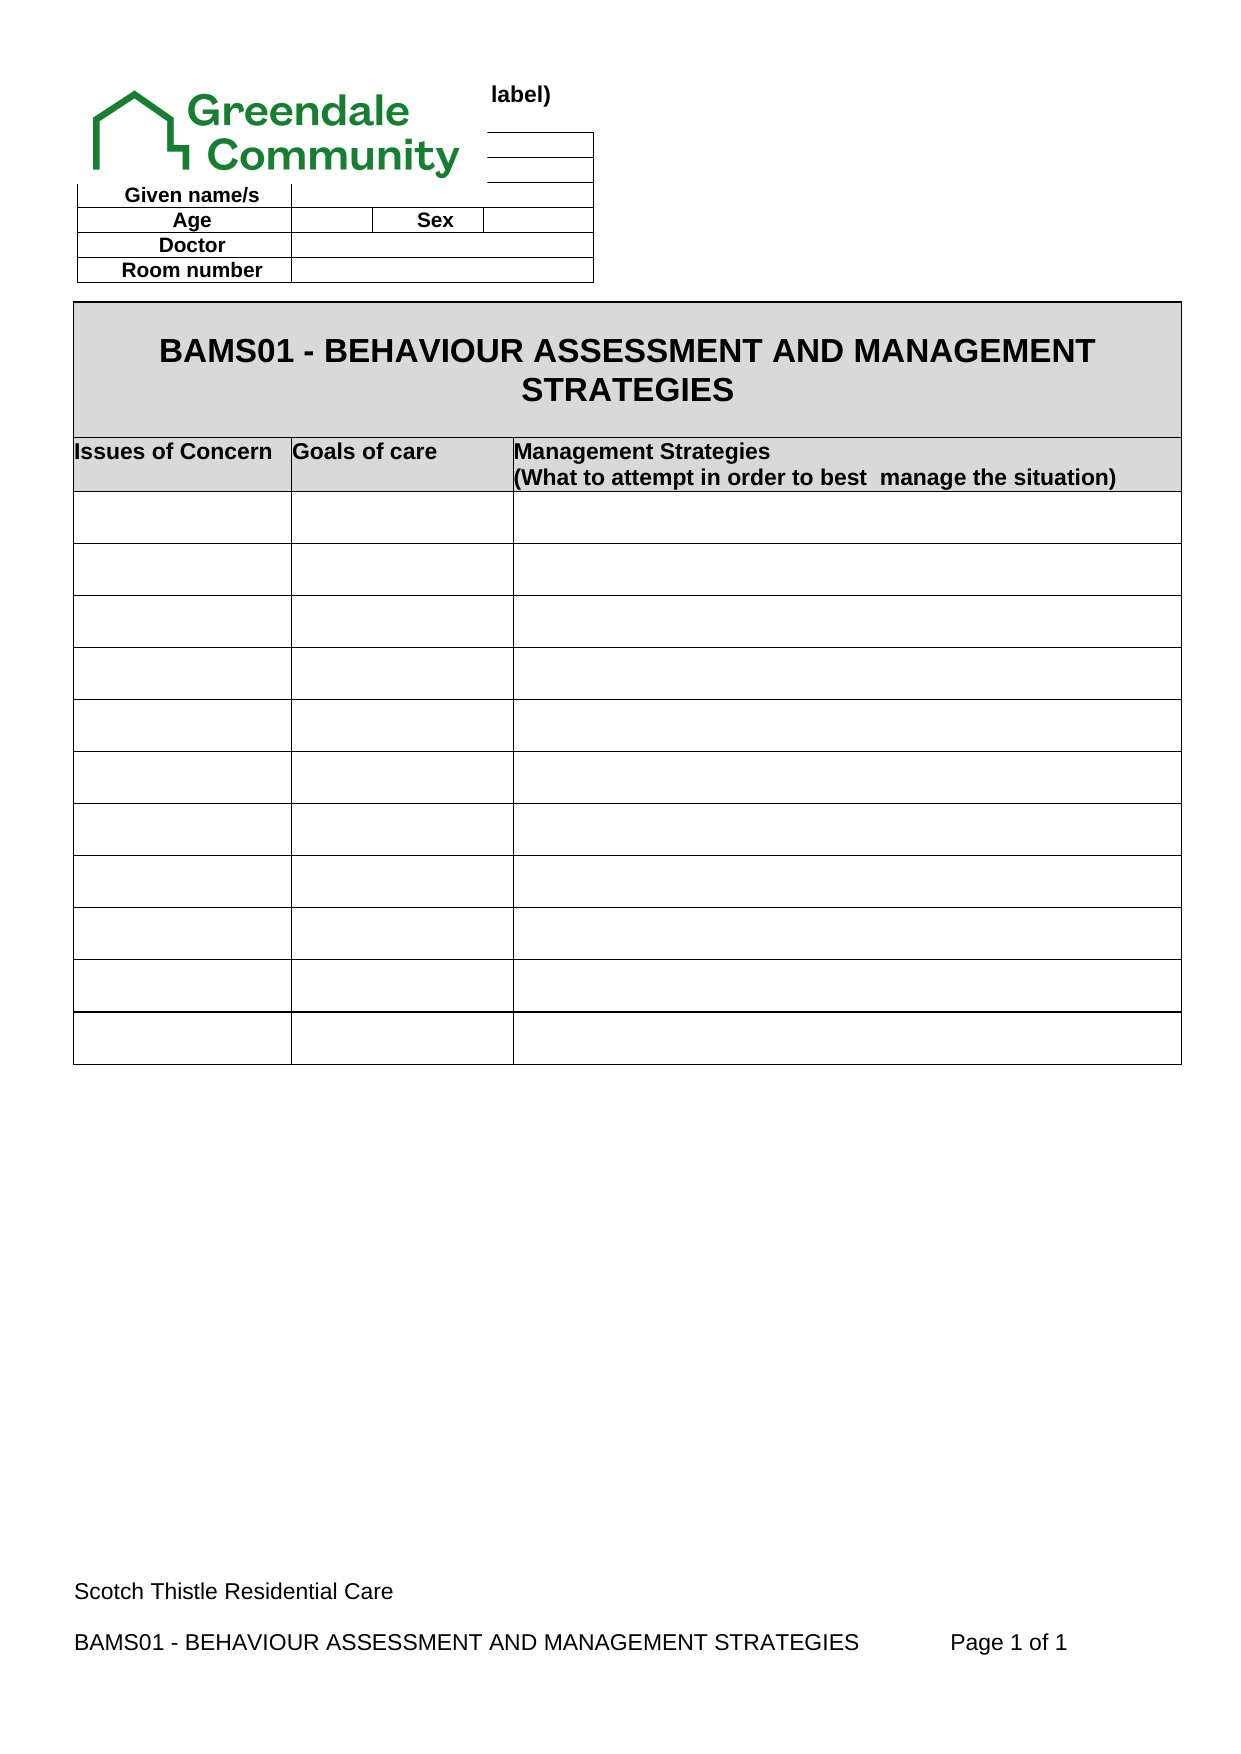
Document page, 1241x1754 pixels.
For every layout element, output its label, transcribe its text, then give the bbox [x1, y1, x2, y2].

table_cell [292, 648, 513, 699]
table_cell [514, 648, 1181, 699]
table_cell [514, 856, 1181, 907]
table_cell [292, 700, 513, 751]
table_cell [74, 596, 291, 647]
table_cell [514, 596, 1181, 647]
table_cell [514, 908, 1181, 959]
table_cell Management Strategies (What to attempt in order to best manage the situation) [514, 438, 1181, 491]
table_cell [74, 804, 291, 855]
table_cell [514, 804, 1181, 855]
table_cell [292, 1013, 513, 1063]
table_cell [74, 908, 291, 959]
table_cell [74, 700, 291, 751]
table_cell [74, 648, 291, 699]
table_cell [514, 1013, 1181, 1063]
table_cell [514, 700, 1181, 751]
table_cell [292, 856, 513, 907]
table_cell Goals of care [292, 438, 513, 491]
table_cell Issues of Concern [74, 438, 291, 491]
table_cell [74, 856, 291, 907]
table_cell [514, 544, 1181, 595]
table_cell [292, 596, 513, 647]
table_header BAMS01 - BEHAVIOUR ASSESSMENT AND MANAGEMENT STRATEGIES [74, 303, 1181, 437]
table_cell [292, 804, 513, 855]
table_cell [74, 1013, 291, 1063]
picture [73, 73, 488, 184]
table_cell [292, 908, 513, 959]
table_cell [74, 960, 291, 1011]
table_cell [292, 492, 513, 543]
table_cell [74, 492, 291, 543]
table_cell [514, 960, 1181, 1011]
table_cell [292, 960, 513, 1011]
table_cell [74, 544, 291, 595]
table_cell [74, 752, 291, 803]
table_cell [514, 492, 1181, 543]
table_cell [514, 752, 1181, 803]
table_cell [292, 752, 513, 803]
table_cell [292, 544, 513, 595]
